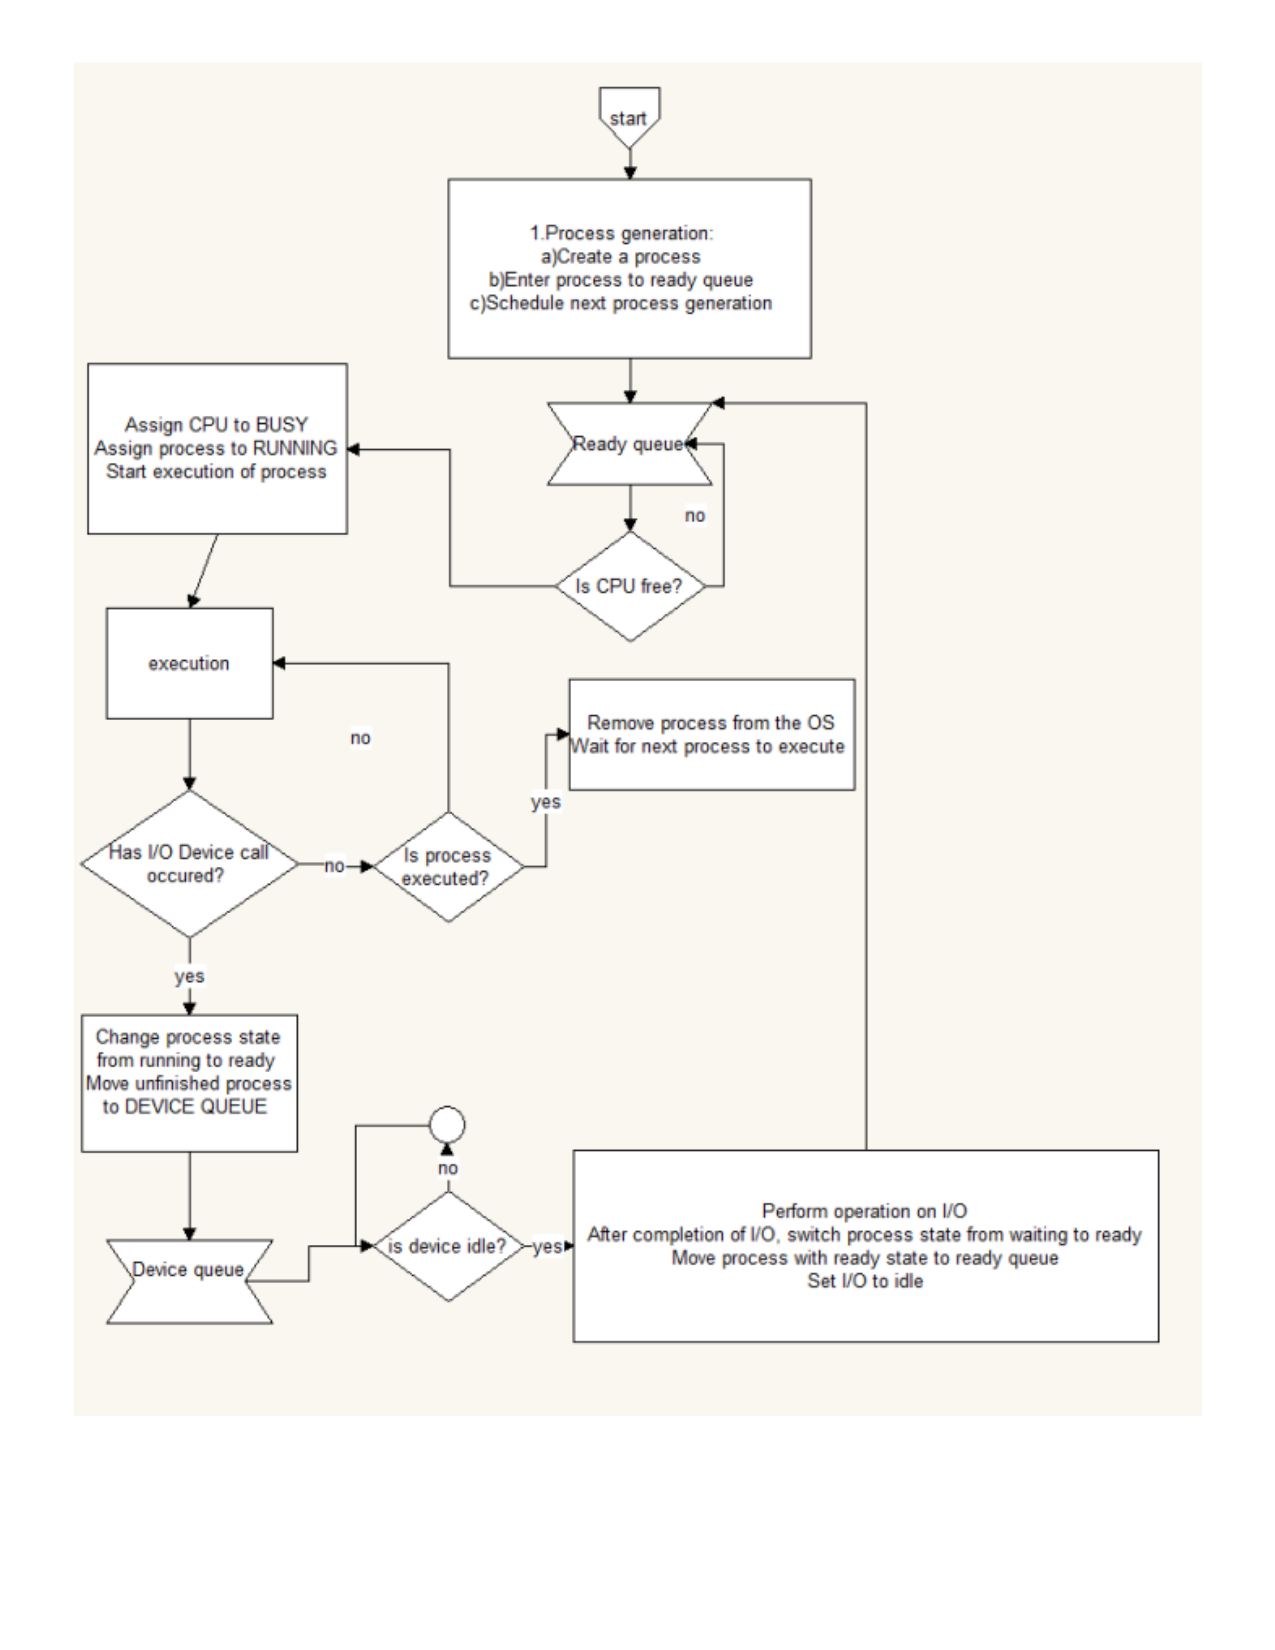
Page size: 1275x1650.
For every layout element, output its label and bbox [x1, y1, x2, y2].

picture [73, 59, 1202, 1416]
